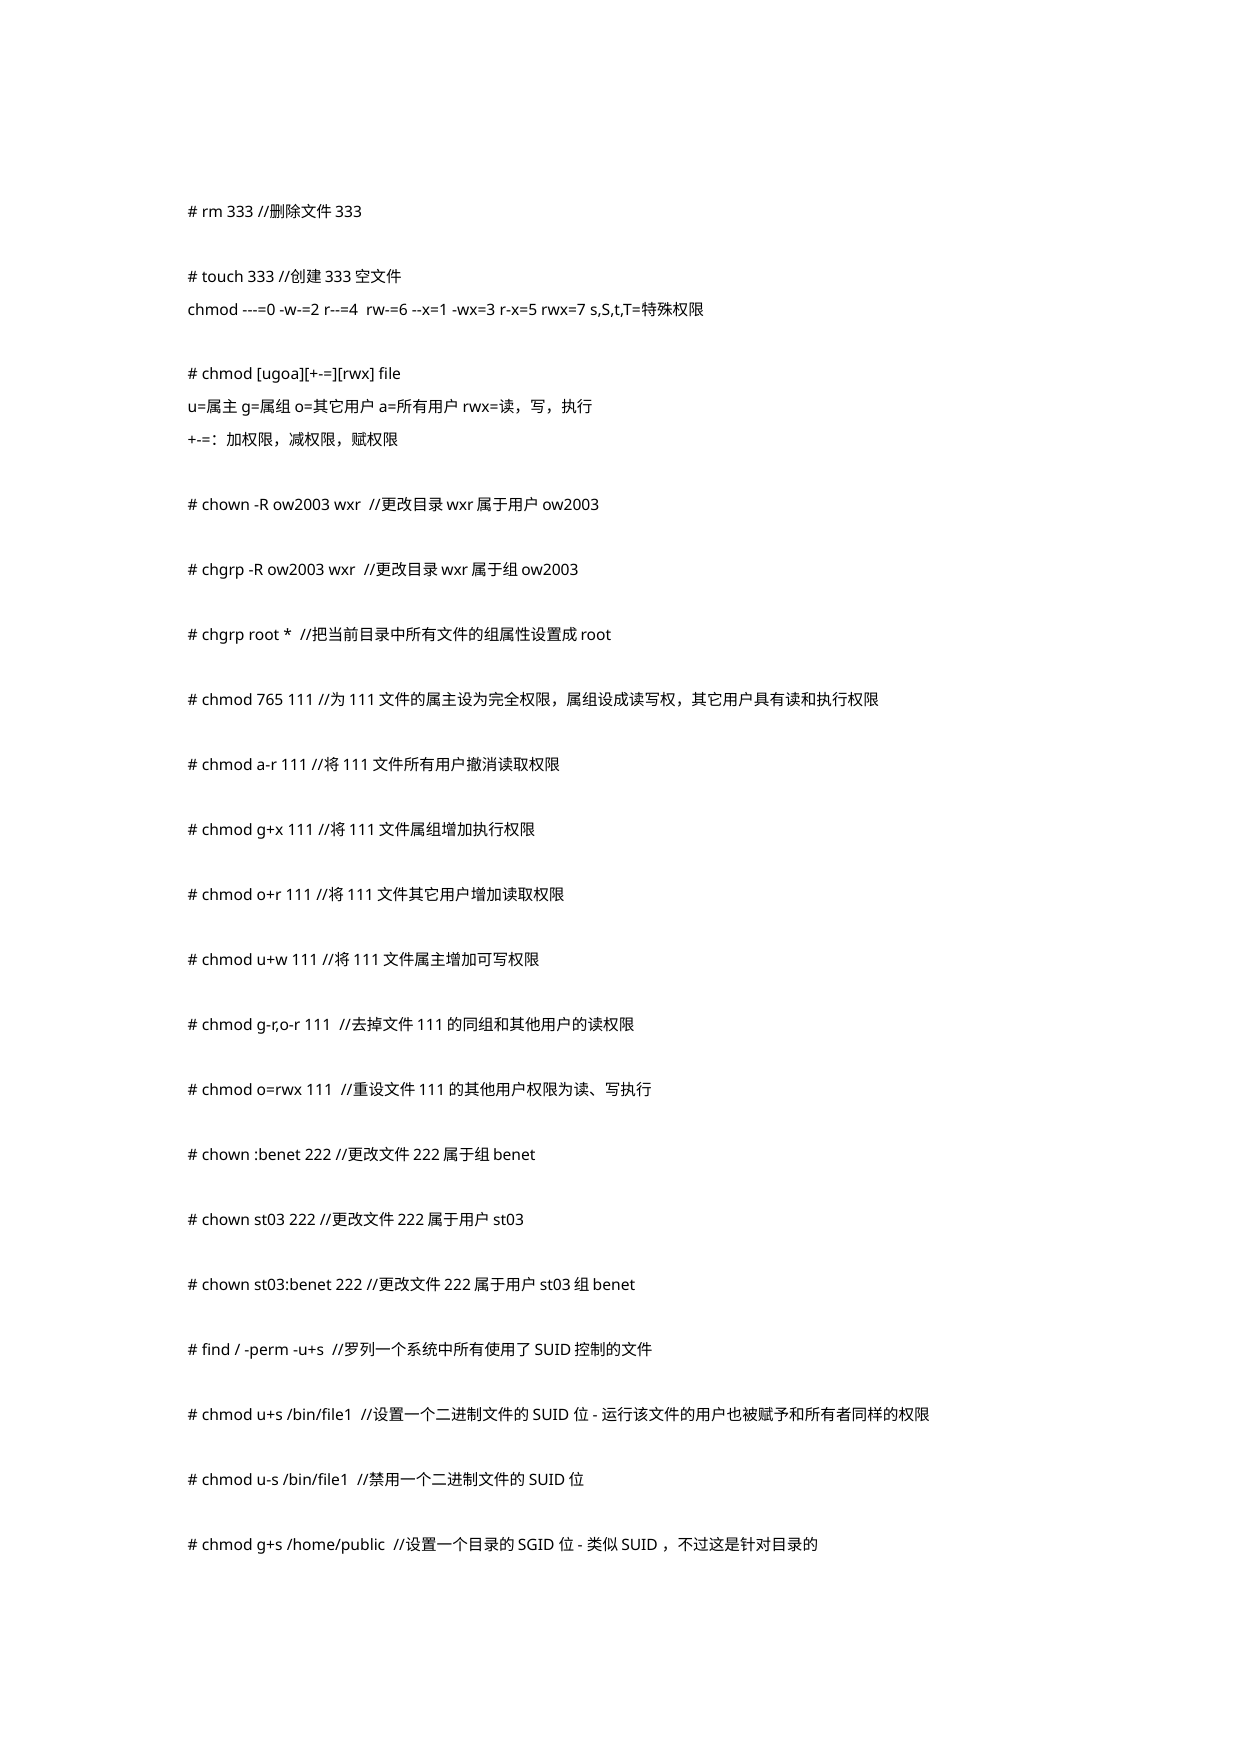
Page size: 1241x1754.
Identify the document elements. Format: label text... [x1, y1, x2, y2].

text # chmod o=rwx 111 //重设文件111的其他用户权限为读、写执行 [187, 1072, 1053, 1104]
text # chown st03:benet 222 //更改文件222属于用户st03组benet [187, 1267, 1053, 1299]
text # chmod g+x 111 //将111文件属组增加执行权限 [187, 812, 1053, 844]
text # chmod 765 111 //为111文件的属主设为完全权限，属组设成读写权，其它用户具有读和执行权限 [187, 682, 1053, 714]
text # chmod [ugoa][+-=][rwx] file [187, 357, 1053, 389]
text # chmod o+r 111 //将111文件其它用户增加读取权限 [187, 877, 1053, 909]
text # rm 333 //删除文件333 [187, 194, 1053, 227]
text # chmod u+w 111 //将111文件属主增加可写权限 [187, 942, 1053, 974]
text # chown :benet 222 //更改文件222属于组benet [187, 1137, 1053, 1169]
text # chmod u+s /bin/file1 //设置一个二进制文件的 SUID 位 - 运行该文件的用户也被赋予和所有者同样的权限 [187, 1397, 1053, 1429]
text +-=：加权限，减权限，赋权限 [187, 422, 1053, 454]
text # chmod g-r,o-r 111 //去掉文件111的同组和其他用户的读权限 [187, 1007, 1053, 1039]
text # chmod g+s /home/public //设置一个目录的SGID 位 - 类似SUID ，不过这是针对目录的 [187, 1527, 1053, 1559]
text # chown -R ow2003 wxr //更改目录wxr属于用户ow2003 [187, 487, 1053, 519]
text chmod ---=0 -w-=2 r--=4 rw-=6 --x=1 -wx=3 r-x=5 rwx=7 s,S,t,T=特殊权限 [187, 292, 1053, 324]
text # touch 333 //创建333空文件 [187, 259, 1053, 292]
text # chmod u-s /bin/file1 //禁用一个二进制文件的 SUID位 [187, 1462, 1053, 1494]
text u=属主 g=属组 o=其它用户 a=所有用户 rwx=读，写，执行 [187, 389, 1053, 422]
text # chown st03 222 //更改文件222属于用户st03 [187, 1202, 1053, 1234]
text # chgrp -R ow2003 wxr //更改目录wxr属于组ow2003 [187, 552, 1053, 584]
text # chgrp root * //把当前目录中所有文件的组属性设置成root [187, 617, 1053, 649]
text # find / -perm -u+s //罗列一个系统中所有使用了SUID控制的文件 [187, 1332, 1053, 1364]
text # chmod a-r 111 //将111文件所有用户撤消读取权限 [187, 747, 1053, 779]
